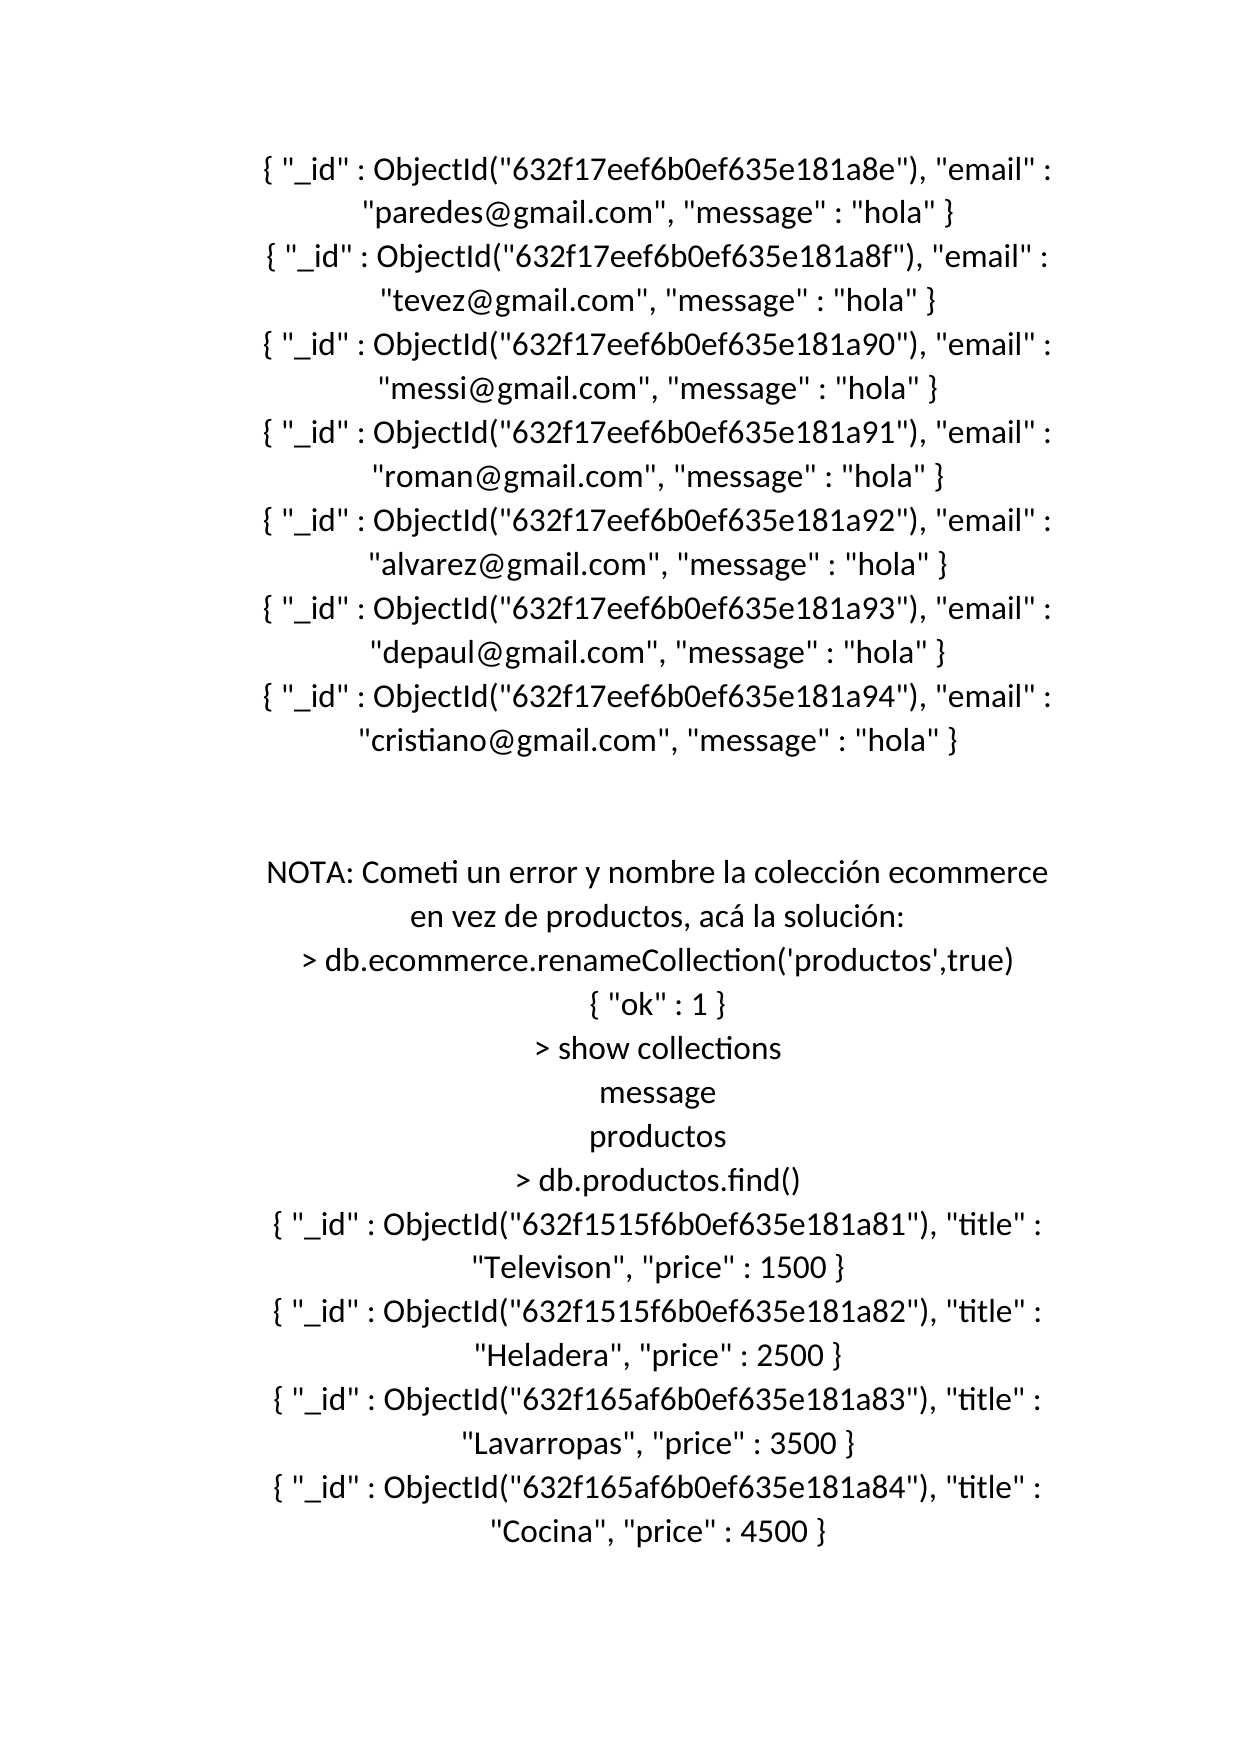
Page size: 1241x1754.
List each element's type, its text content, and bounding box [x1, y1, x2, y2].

list { "_id" : ObjectId("632f17eef6b0ef635e181a92"), "email" : "alvarez@gmail.com", "message" : "hola" } [252, 499, 1063, 584]
list message [252, 1071, 1063, 1111]
list { "_id" : ObjectId("632f165af6b0ef635e181a83"), "title" : "Lavarropas", "price" : 3500 } [252, 1378, 1063, 1463]
list { "ok" : 1 } [252, 983, 1063, 1023]
list { "_id" : ObjectId("632f17eef6b0ef635e181a8f"), "email" : "tevez@gmail.com", "message" : "hola" } [252, 236, 1063, 320]
list { "_id" : ObjectId("632f17eef6b0ef635e181a90"), "email" : "messi@gmail.com", "message" : "hola" } [252, 323, 1063, 408]
list productos [252, 1115, 1063, 1155]
list { "_id" : ObjectId("632f1515f6b0ef635e181a81"), "title" : "Televison", "price" : 1500 } [252, 1203, 1063, 1287]
list NOTA: Cometi un error y nombre la colección ecommerce en vez de productos, acá la solución: [252, 851, 1063, 936]
list { "_id" : ObjectId("632f17eef6b0ef635e181a93"), "email" : "depaul@gmail.com", "message" : "hola" } [252, 587, 1063, 672]
list > db.ecommerce.renameCollection('productos',true) [252, 939, 1063, 979]
list { "_id" : ObjectId("632f17eef6b0ef635e181a8e"), "email" : "paredes@gmail.com", "message" : "hola" } [252, 148, 1063, 232]
list { "_id" : ObjectId("632f165af6b0ef635e181a84"), "title" : "Cocina", "price" : 4500 } [252, 1466, 1063, 1551]
list { "_id" : ObjectId("632f17eef6b0ef635e181a94"), "email" : "cristiano@gmail.com", "message" : "hola" } [252, 675, 1063, 760]
list { "_id" : ObjectId("632f17eef6b0ef635e181a91"), "email" : "roman@gmail.com", "message" : "hola" } [252, 411, 1063, 496]
list { "_id" : ObjectId("632f1515f6b0ef635e181a82"), "title" : "Heladera", "price" : 2500 } [252, 1291, 1063, 1375]
list > db.productos.find() [252, 1159, 1063, 1199]
list > show collections [252, 1027, 1063, 1067]
